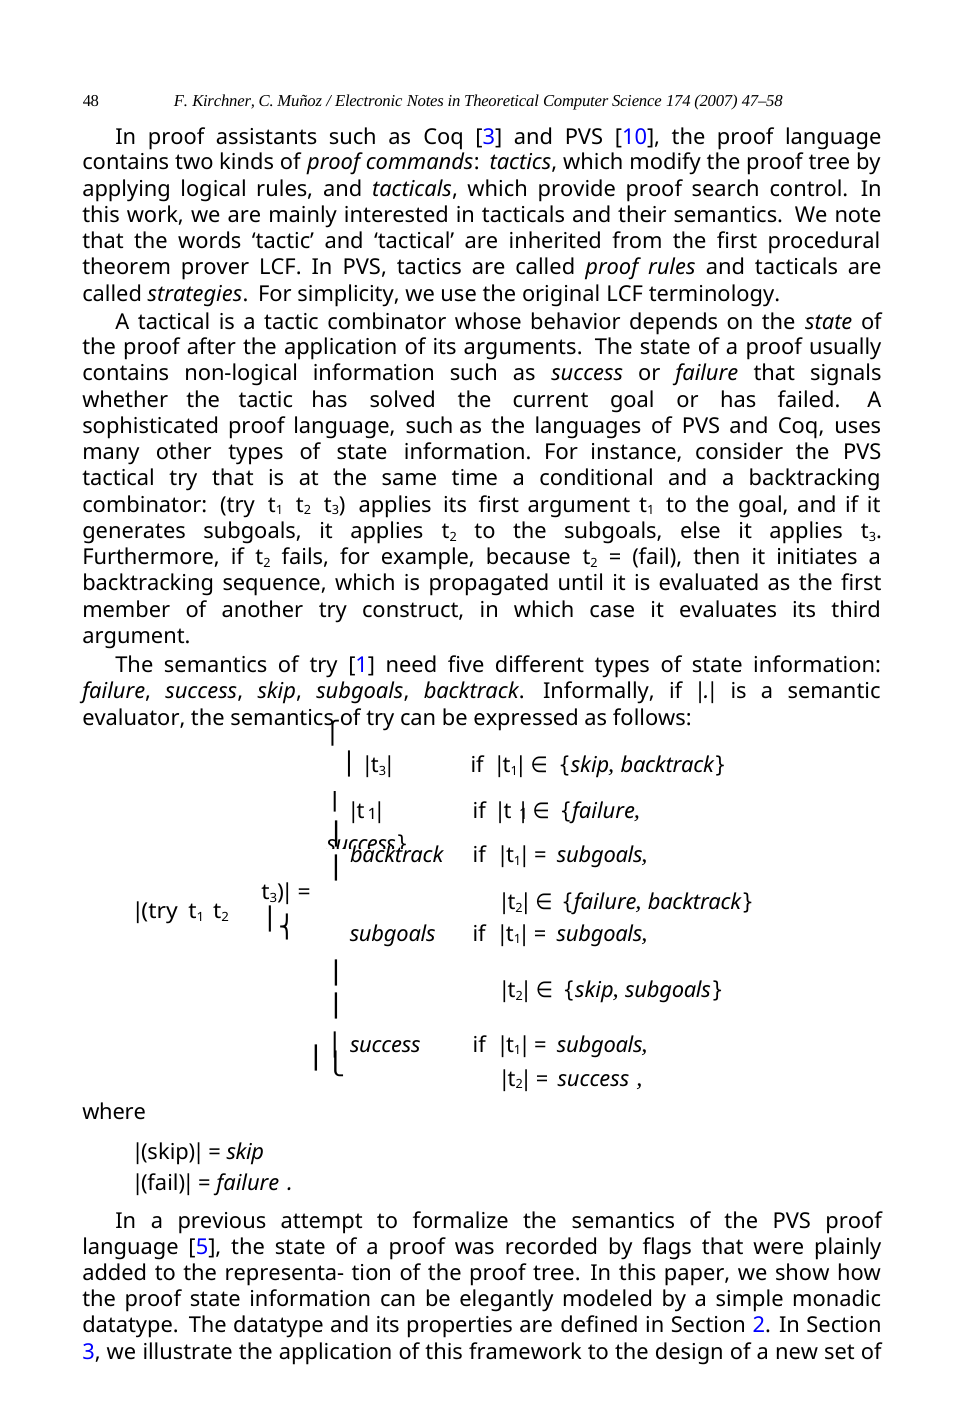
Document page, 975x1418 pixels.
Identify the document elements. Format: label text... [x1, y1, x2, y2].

text t3)| = ⎪⎨ [261, 876, 346, 969]
text where [82, 1096, 350, 1126]
text |(fail)| = failure . [134, 1167, 350, 1197]
text In proof assistants such as Coq [3] and PVS [10], the proof language contains two kinds of proof commands: tactics, which modify the proof tree by applying logical rules, and tacticals, which provide proof search control. In this work, we are mainly interested in tacticals and their semantics. We note that the words ‘tactic’ and ‘tactical’ are inherited from the first procedural theorem prover LCF. In PVS, tactics are called proof rules and tacticals are called strategies. For simplicity, we use the original LCF terminology. [82, 124, 882, 307]
text ⎪⎩ [71, 1045, 346, 1077]
text |t2| ∈ {skip, subgoals} [501, 974, 919, 1004]
text |t2| = success , [501, 1063, 919, 1092]
text |t2| ∈ {failure, backtrack} [501, 886, 919, 916]
text 1 1 [367, 804, 919, 823]
text A tactical is a tactic combinator whose behavior depends on the state of the proof after the application of its arguments. The state of a proof usually contains non-logical information such as success or failure that signals whether the tactic has solved the current goal or has failed. A sophisticated proof language, such as the languages of PVS and Coq, uses many other types of state information. For instance, consider the PVS tactical try that is at the same time a conditional and a backtracking combinator: (try t1 t2 t3) applies its first argument t1 to the goal, and if it generates subgoals, it applies t2 to the subgoals, else it applies t3. Furthermore, if t2 fails, for example, because t2 = (fail), then it initiates a backtracking sequence, which is propagated until it is evaluated as the first member of another try construct, in which case it evaluates its third argument. [82, 308, 882, 650]
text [82, 1208, 882, 1366]
text The semantics of try [1] need five different types of state information: failure, success, skip, subgoals, backtrack. Informally, if |.| is a semantic evaluator, the semantics of try can be expressed as follows: [82, 651, 881, 732]
text ⎪ [337, 823, 919, 846]
text |(skip)| = skip [134, 1136, 350, 1166]
text |(try t1 t2 [134, 895, 248, 925]
text ⎧⎪ |t3| if |t1| ∈ {skip, backtrack} [132, 732, 919, 783]
text subgoals if |t1| = subgoals, [349, 918, 919, 947]
